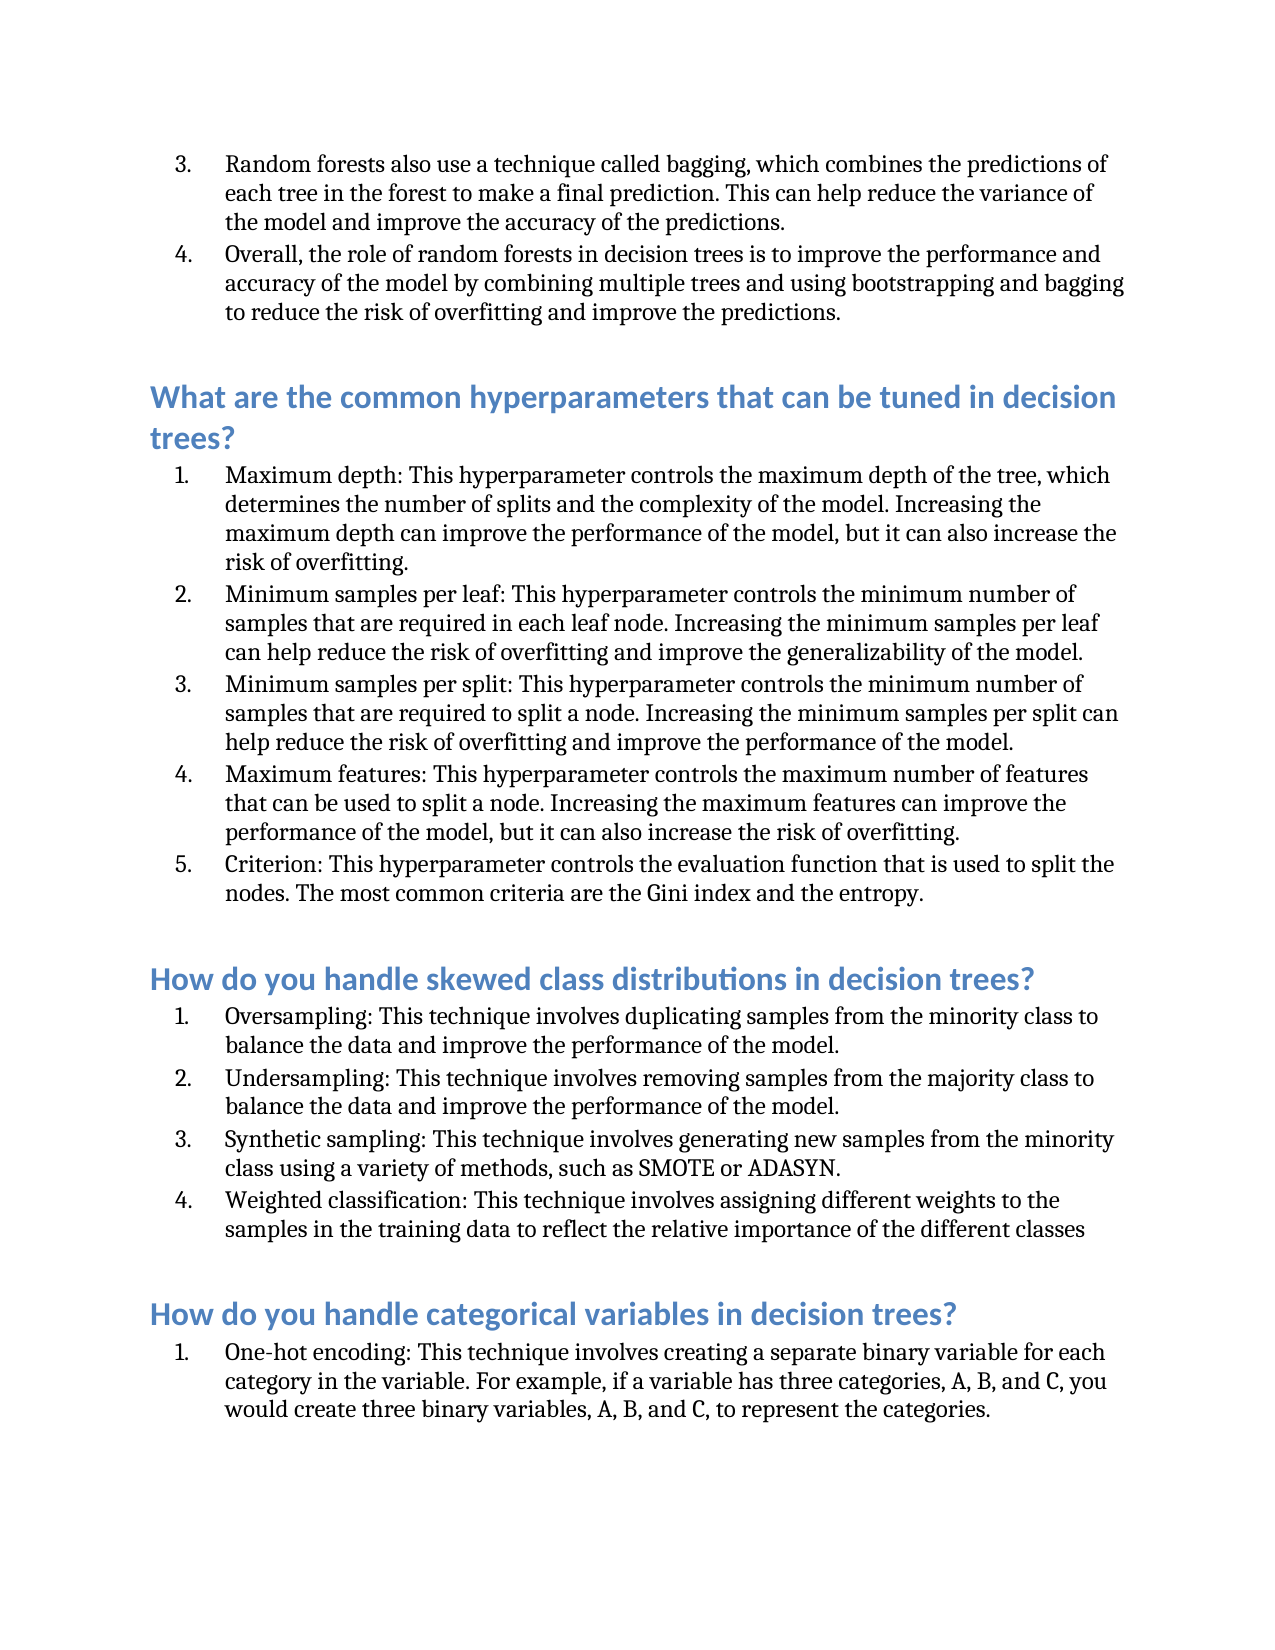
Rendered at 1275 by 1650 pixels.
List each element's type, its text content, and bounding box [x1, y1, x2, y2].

list Random forests also use a technique called bagging, which combines the predictions of each tree in the forest to make a final prediction. This can help reduce the variance of the model and improve the accuracy of the predictions. [175, 150, 1125, 236]
list Maximum features: This hyperparameter controls the maximum number of features that can be used to split a node. Increasing the maximum features can improve the performance of the model, but it can also increase the risk of overfitting. [175, 760, 1125, 846]
list Maximum depth: This hyperparameter controls the maximum depth of the tree, which determines the number of splits and the complexity of the model. Increasing the maximum depth can improve the performance of the model, but it can also increase the risk of overfitting. [175, 461, 1125, 576]
subtitle How do you handle skewed class distributions in decision trees? [150, 958, 1125, 998]
subtitle How do you handle categorical variables in decision trees? [150, 1293, 1125, 1334]
list Minimum samples per split: This hyperparameter controls the minimum number of samples that are required to split a node. Increasing the minimum samples per split can help reduce the risk of overfitting and improve the performance of the model. [175, 670, 1125, 756]
list Minimum samples per leaf: This hyperparameter controls the minimum number of samples that are required in each leaf node. Increasing the minimum samples per leaf can help reduce the risk of overfitting and improve the generalizability of the model. [175, 580, 1125, 666]
list Criterion: This hyperparameter controls the evaluation function that is used to split the nodes. The most common criteria are the Gini index and the entropy. [175, 850, 1125, 908]
list Weighted classification: This technique involves assigning different weights to the samples in the training data to reflect the relative importance of the different classes [175, 1186, 1125, 1243]
list Synthetic sampling: This technique involves generating new samples from the minority class using a variety of methods, such as SMOTE or ADASYN. [175, 1125, 1125, 1182]
list One-hot encoding: This technique involves creating a separate binary variable for each category in the variable. For example, if a variable has three categories, A, B, and C, you would create three binary variables, A, B, and C, to represent the categories. [175, 1338, 1125, 1424]
list Overall, the role of random forests in decision trees is to improve the performance and accuracy of the model by combining multiple trees and using bootstrapping and bagging to reduce the risk of overfitting and improve the predictions. [175, 240, 1125, 326]
list Oversampling: This technique involves duplicating samples from the minority class to balance the data and improve the performance of the model. [175, 1002, 1125, 1060]
list Undersampling: This technique involves removing samples from the majority class to balance the data and improve the performance of the model. [175, 1063, 1125, 1121]
subtitle What are the common hyperparameters that can be tuned in decision trees? [150, 376, 1125, 458]
